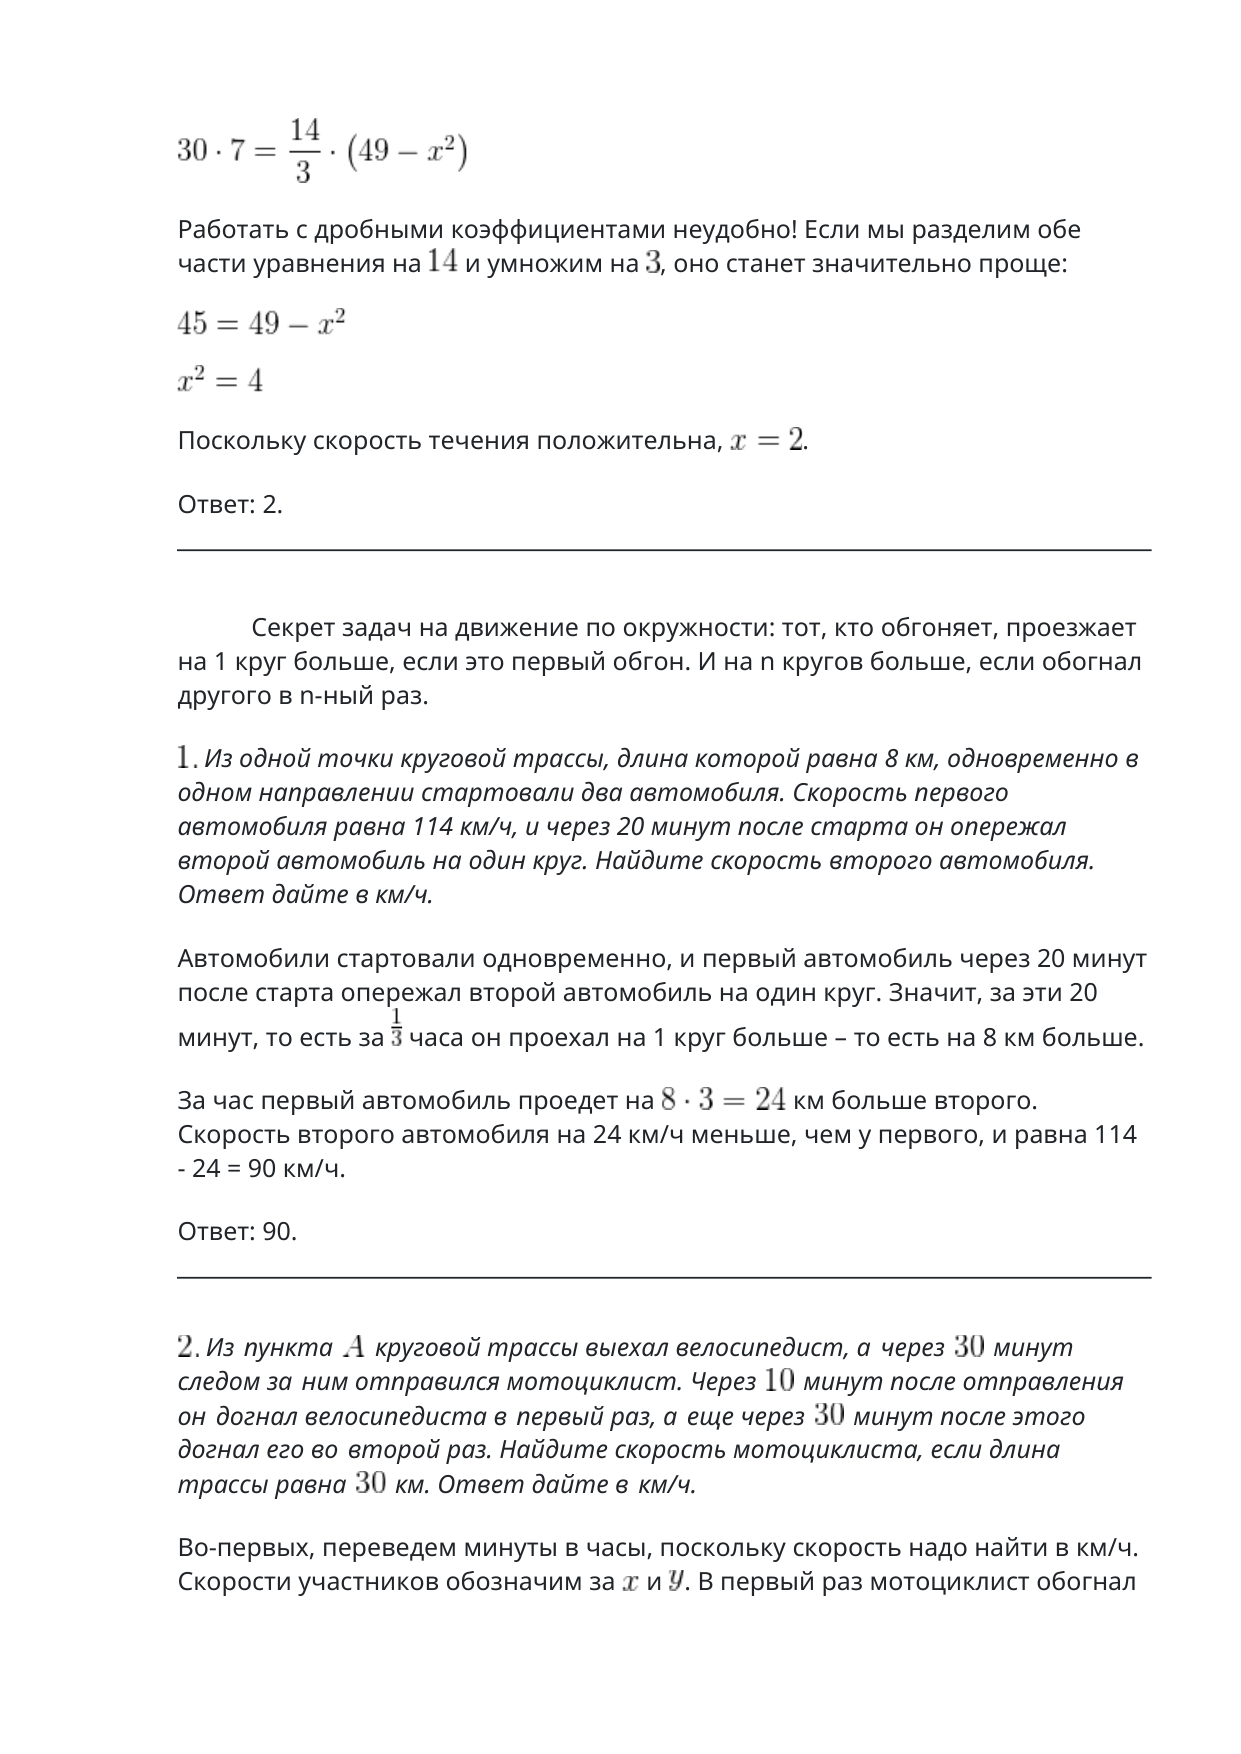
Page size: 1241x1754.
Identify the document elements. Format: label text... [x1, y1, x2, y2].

picture [954, 1335, 984, 1357]
text Из пункта круговой трассы выехал велосипедист, а через минут следом за ним отправился мотоциклист. Через минут после отправления он догнал велосипедиста в первый раз, а еще через минут после этого догнал его во второй раз. Найдите скорость мотоциклиста, если длина трассы равна км. Ответ дайте в км/ч. [177, 1330, 1152, 1500]
picture [668, 1570, 684, 1591]
text Ответ: 90. [177, 1214, 1152, 1248]
picture [177, 308, 346, 336]
text Работать с дробными коэффициентами неудобно! Если мы разделим обе части уравнения на и умножим на , оно станет значительно проще: [177, 211, 1152, 279]
picture [814, 1403, 844, 1425]
picture [622, 1576, 640, 1591]
picture [661, 1087, 787, 1110]
picture [391, 1008, 403, 1046]
picture [355, 1471, 386, 1493]
text Ответ: 2. [177, 486, 1152, 520]
picture [177, 1335, 199, 1357]
text Поскольку скорость течения положительна, . [177, 423, 1152, 457]
text Автомобили стартовали одновременно, и первый автомобиль через 20 минут после старта опережал второй автомобиль на один круг. Значит, за эти 20 минут, то есть за часа он проехал на 1 круг больше – то есть на 8 км больше. [177, 940, 1152, 1053]
picture [177, 745, 198, 768]
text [177, 1529, 1152, 1598]
picture [730, 427, 803, 450]
picture [177, 365, 264, 393]
picture [342, 1335, 366, 1357]
picture [428, 248, 459, 273]
text Из одной точки круговой трассы, длина которой равна 8 км, одновременно в одном направлении стартовали два автомобиля. Скорость первого автомобиля равна 114 км/ч, и через 20 минут после старта он опережал второй автомобиль на один круг. Найдите скорость второго автомобиля. Ответ дайте в км/ч. [177, 741, 1152, 911]
text За час первый автомобиль проедет на км больше второго. Скорость второго автомобиля на 24 км/ч меньше, чем у первого, и равна 114 - 24 = 90 км/ч. [177, 1082, 1152, 1184]
picture [177, 118, 468, 183]
text Секрет задач на движение по окружности: тот, кто обгоняет, проезжает на 1 круг больше, если это первый обгон. И на n кругов больше, если обогнал другого в n-ный раз. [177, 609, 1152, 712]
picture [765, 1368, 794, 1391]
picture [646, 250, 661, 273]
